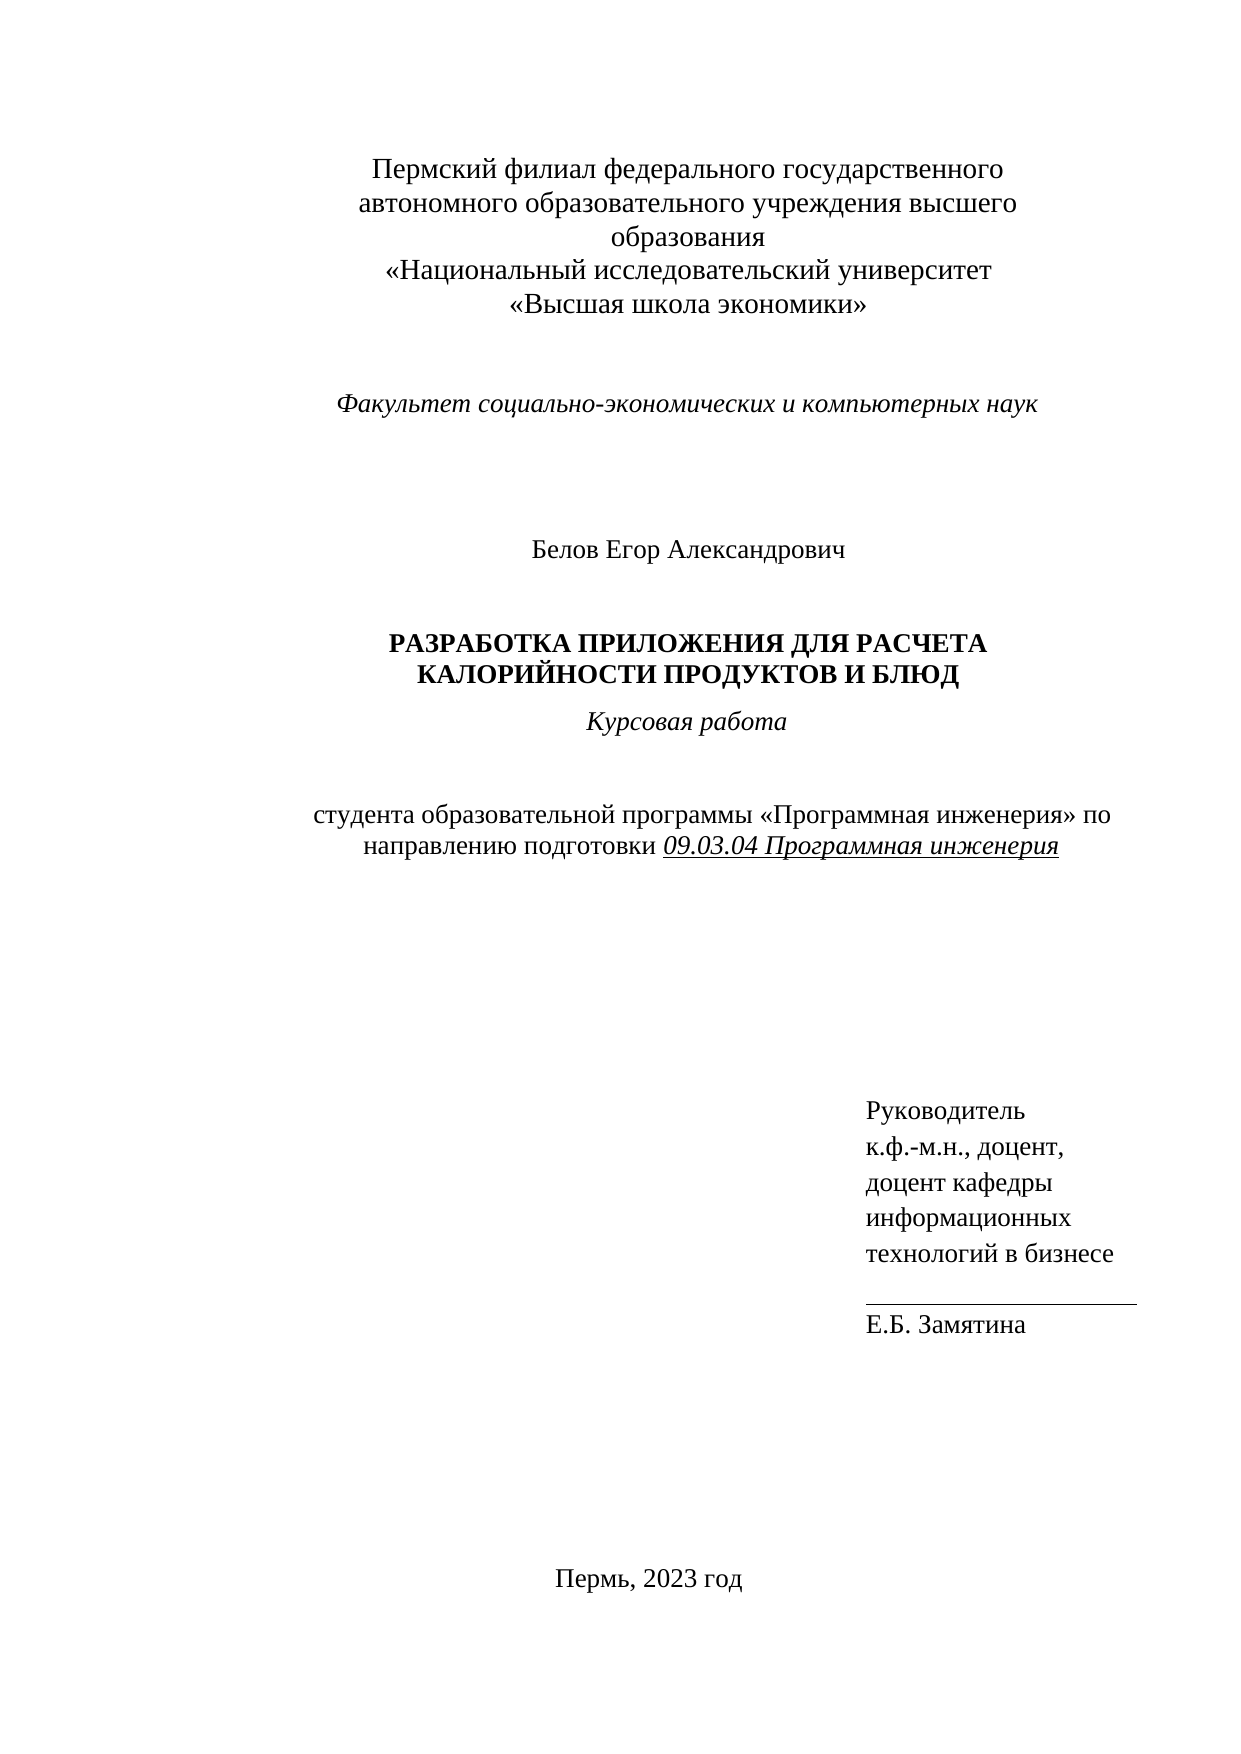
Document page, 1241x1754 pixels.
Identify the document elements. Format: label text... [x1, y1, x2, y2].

text Пермь, 2023 год [177, 1562, 1120, 1593]
table_cell Белов Егор Александрович РАЗРАБОТКА ПРИЛОЖЕНИЯ ДЛЯ РАСЧЕТА КАЛОРИЙНОСТИ ПРОДУКТОВ И БЛЮД Курсовая работа студента образовательной программы «Программная инженерия» по направлению подготовки 09.03.04 Программная инженерия Руководитель к.ф.-м.н., доцент, доцент кафедры информационных технологий в бизнесе Е.Б. Замятина [268, 468, 1157, 1339]
table_header Пермский филиал федерального государственного автономного образовательного учреждения высшего образования «Национальный исследовательский университет «Высшая школа экономики» Факультет социально-экономических и компьютерных наук [268, 118, 1157, 467]
